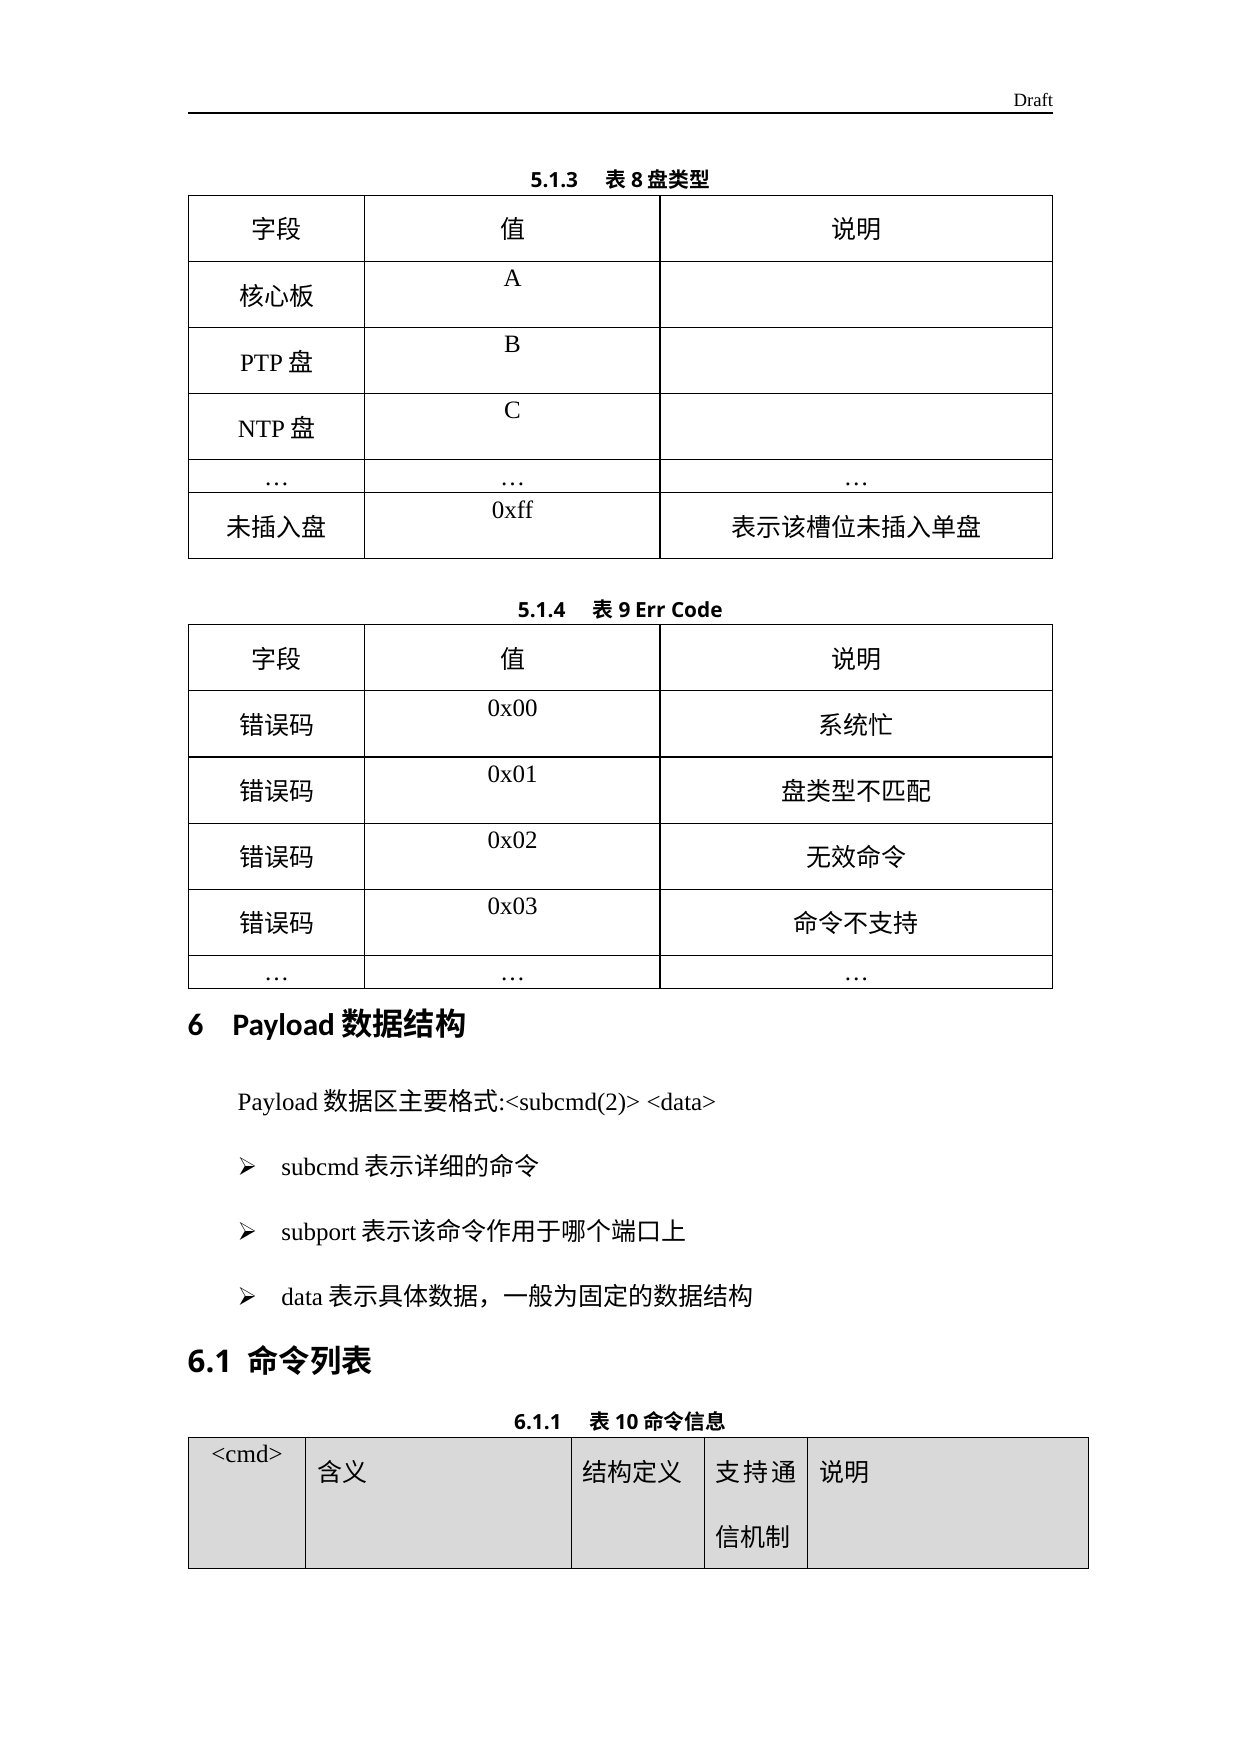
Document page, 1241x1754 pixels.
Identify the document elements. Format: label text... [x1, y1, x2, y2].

table_cell 0x03 [365, 890, 659, 954]
table_header 结构定义 [572, 1438, 704, 1568]
list subport表示该命令作用于哪个端口上 [237, 1197, 1053, 1262]
table_header 说明 [808, 1438, 1088, 1568]
table_header <cmd> [189, 1438, 305, 1568]
table_header 字段 [189, 625, 364, 690]
table_header 支持通信机制 [705, 1438, 807, 1568]
table_cell … [661, 956, 1052, 988]
table_cell … [365, 956, 659, 988]
table_cell 未插入盘 [189, 493, 364, 558]
table_header 说明 [661, 625, 1052, 690]
table_cell [661, 328, 1052, 393]
table_cell … [189, 460, 364, 492]
subtitle Payload数据结构 [187, 989, 1053, 1054]
table_cell … [365, 460, 659, 492]
table_header 说明 [661, 196, 1052, 261]
table_cell B [365, 328, 659, 393]
table_cell [661, 394, 1052, 459]
table_cell 0x01 [365, 758, 659, 822]
table_cell C [365, 394, 659, 459]
table_cell PTP盘 [189, 328, 364, 393]
list data表示具体数据，一般为固定的数据结构 [237, 1262, 1053, 1327]
table_cell 0x02 [365, 824, 659, 888]
table_cell 错误码 [189, 758, 364, 822]
table_cell 系统忙 [661, 691, 1052, 756]
table_header 值 [365, 625, 659, 690]
table_cell 核心板 [189, 262, 364, 327]
table_cell 错误码 [189, 890, 364, 954]
table_cell [661, 262, 1052, 327]
table_cell 0xff [365, 493, 659, 558]
text 表 10 命令信息 [187, 1404, 1053, 1437]
table_cell 表示该槽位未插入单盘 [661, 493, 1052, 558]
subtitle 命令列表 [187, 1327, 1053, 1392]
table_cell 命令不支持 [661, 890, 1052, 954]
table_cell … [661, 460, 1052, 492]
text 表 8 盘类型 [187, 162, 1053, 194]
table_header 字段 [189, 196, 364, 261]
text 表 9 Err Code [187, 592, 1053, 624]
table_header 值 [365, 196, 659, 261]
table_cell 无效命令 [661, 824, 1052, 888]
table_cell A [365, 262, 659, 327]
table_cell 0x00 [365, 691, 659, 756]
table_cell … [189, 956, 364, 988]
table_header 含义 [306, 1438, 571, 1568]
table_cell 错误码 [189, 691, 364, 756]
table_cell NTP盘 [189, 394, 364, 459]
text Payload数据区主要格式:<subcmd(2)> <data> [187, 1067, 1053, 1132]
list subcmd表示详细的命令 [237, 1132, 1053, 1197]
table_cell 错误码 [189, 824, 364, 888]
table_cell 盘类型不匹配 [661, 758, 1052, 822]
